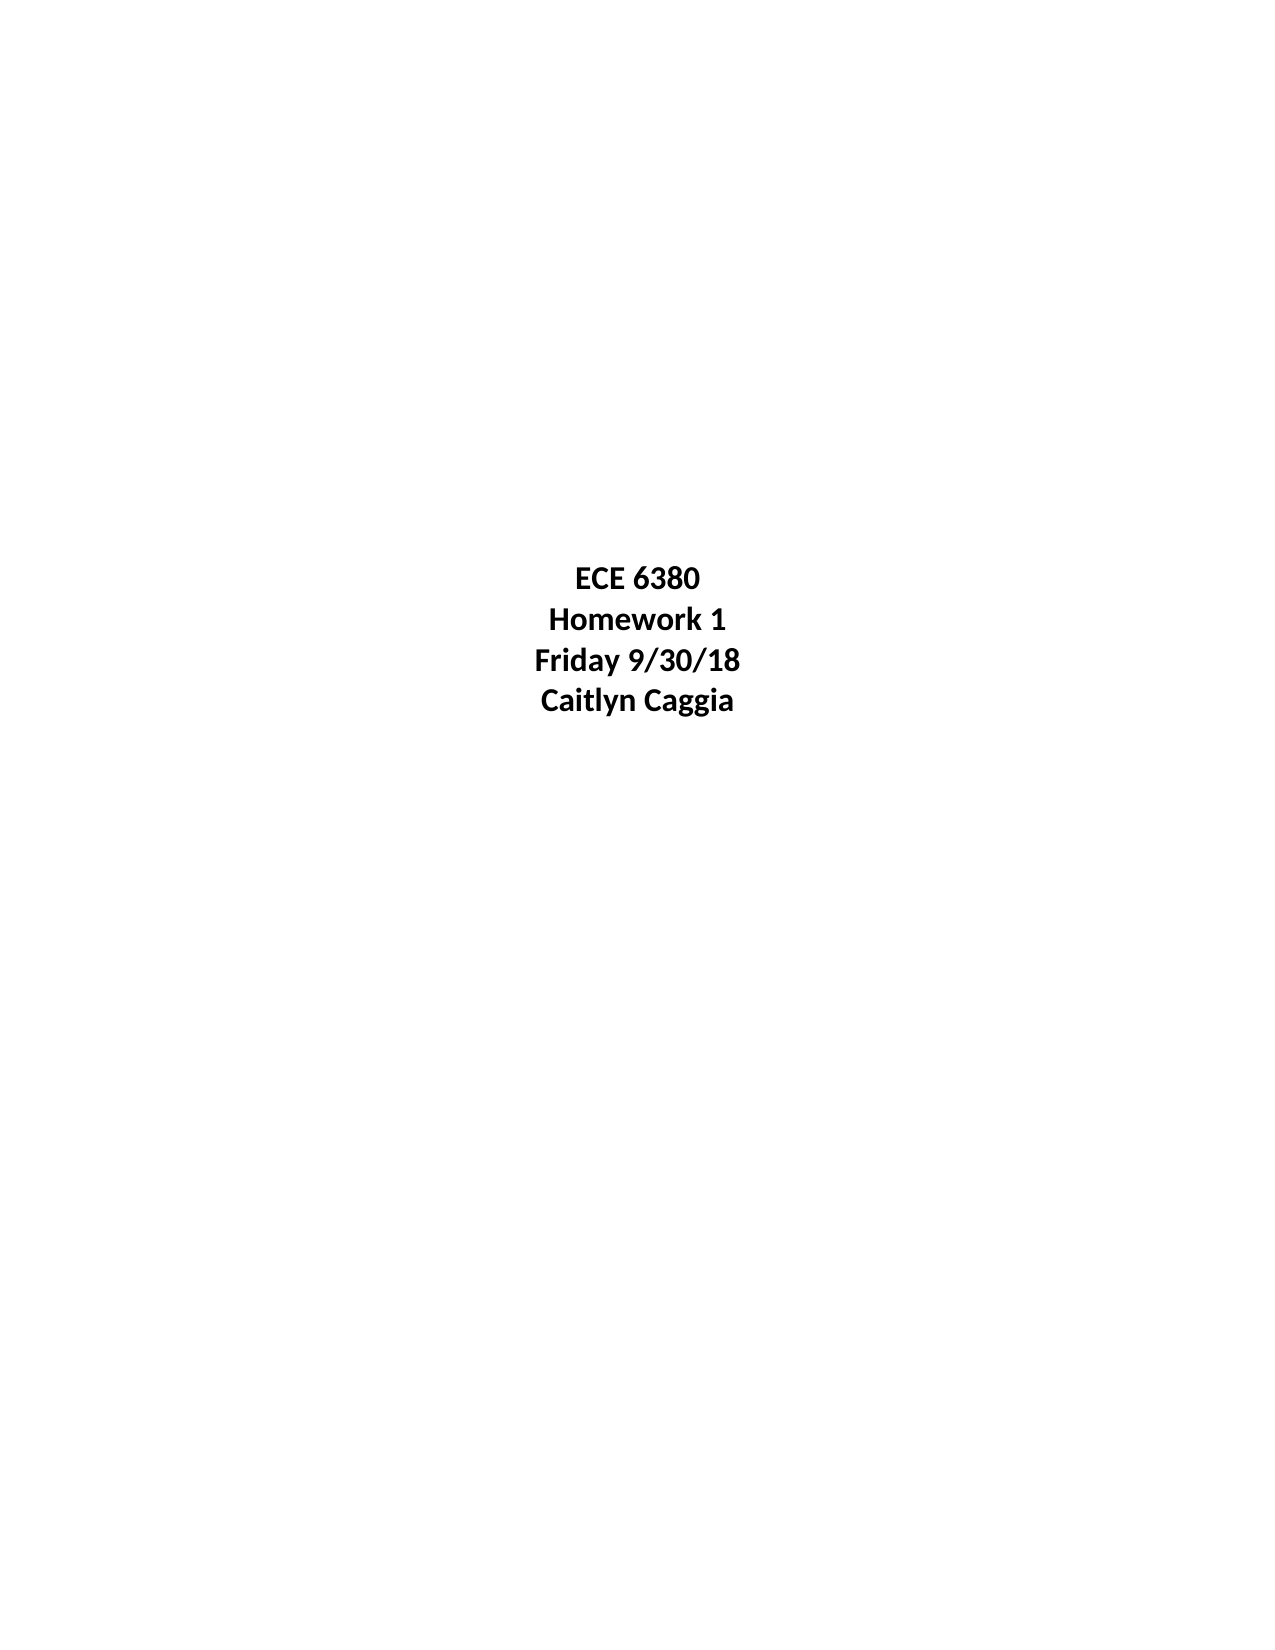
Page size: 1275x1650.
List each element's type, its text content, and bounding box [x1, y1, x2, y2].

text ECE 6380 [150, 557, 1125, 598]
text Friday 9/30/18 [150, 639, 1125, 679]
text Caitlyn Caggia [150, 679, 1125, 720]
text Homework 1 [150, 598, 1125, 639]
